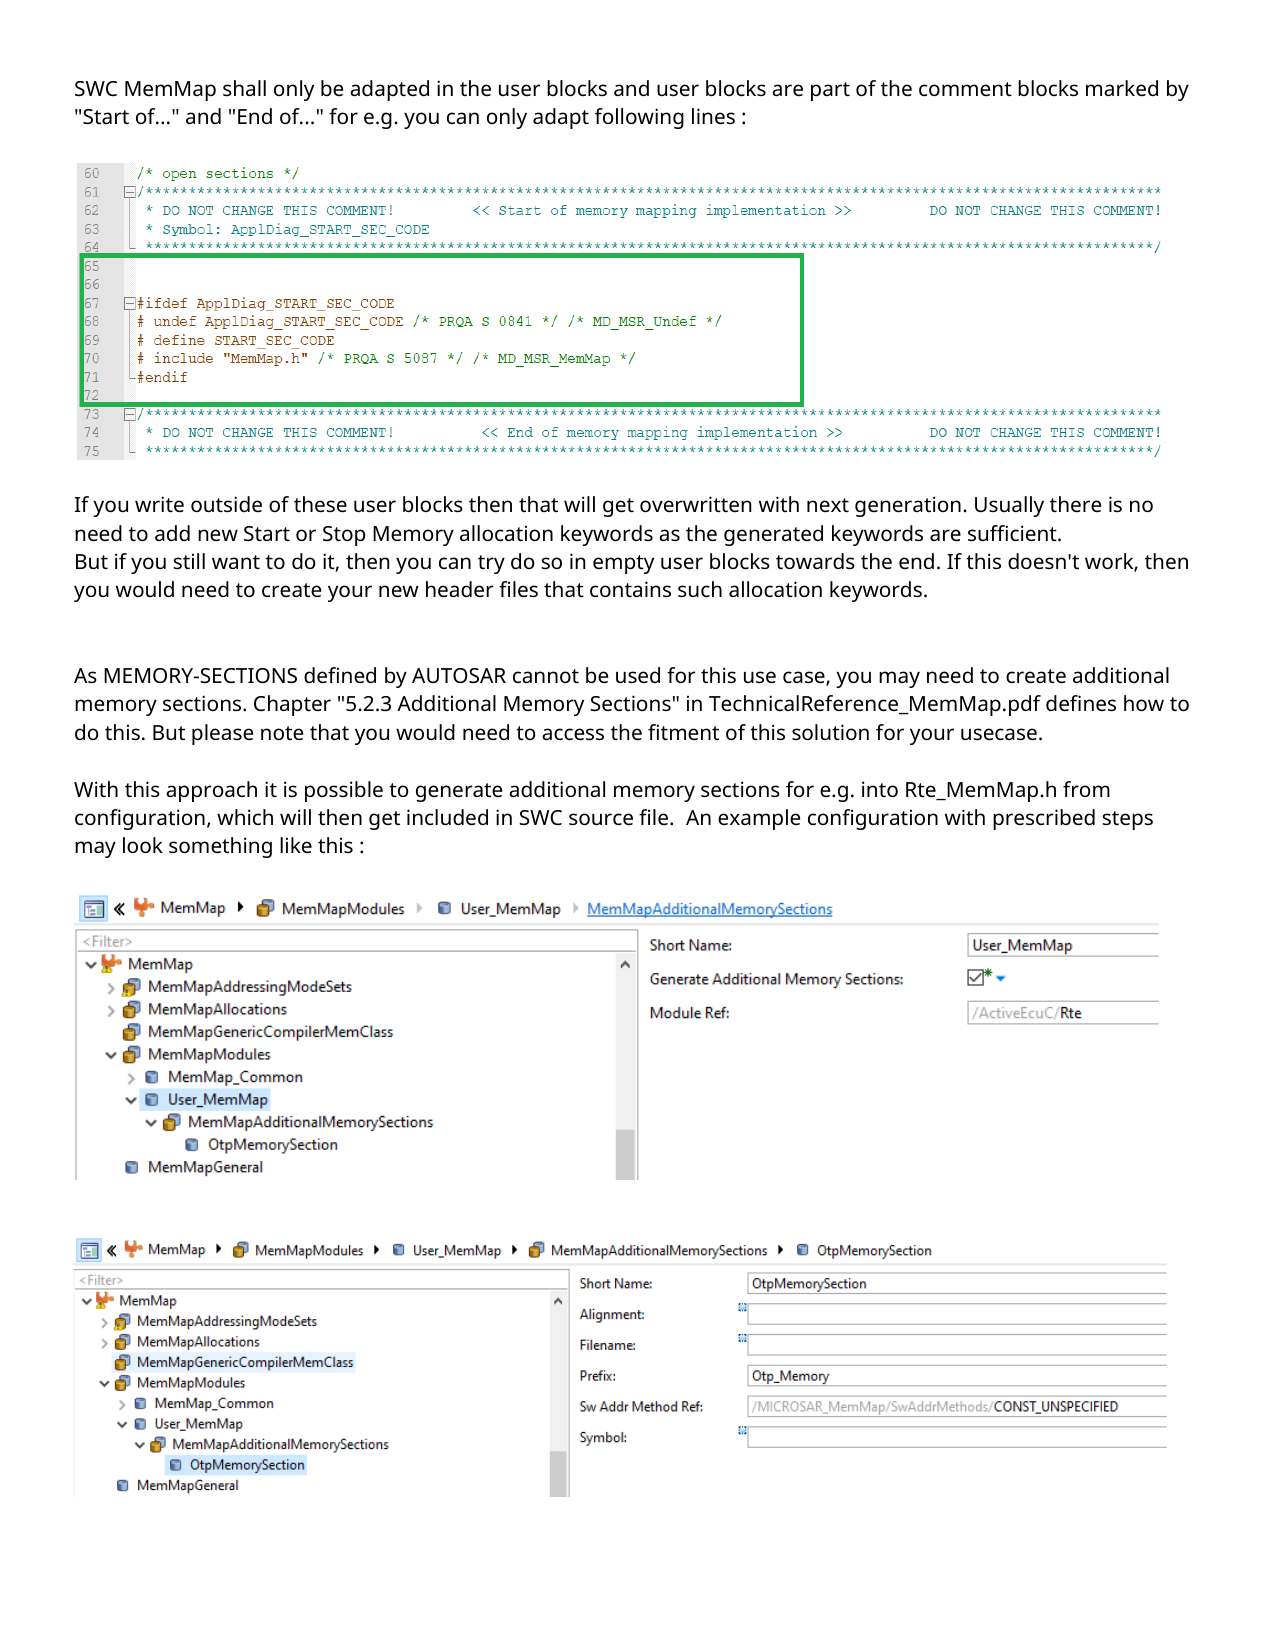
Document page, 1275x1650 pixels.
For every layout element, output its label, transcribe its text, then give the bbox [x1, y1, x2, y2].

text But if you still want to do it, then you can try do so in empty user blocks towards the end. If this doesn't work, then you would need to create your new header files that contains such allocation keywords. [74, 547, 1196, 604]
text As MEMORY-SECTIONS defined by AUTOSAR cannot be used for this use case, you may need to create additional memory sections. Chapter "5.2.3 Additional Memory Sections" in TechnicalReference_MemMap.pdf defines how to do this. But please note that you would need to access the fitment of this solution for your usecase. [74, 661, 1196, 746]
picture [73, 159, 1166, 462]
picture [73, 888, 1159, 1180]
text SWC MemMap shall only be adapted in the user blocks and user blocks are part of the comment blocks marked by "Start of..." and "End of..." for e.g. you can only adapt following lines : [74, 74, 1196, 131]
text With this approach it is possible to generate additional memory sections for e.g. into Rte_MemMap.h from configuration, which will then get included in SWC source file. An example configuration with prescribed steps may look something like this : [74, 775, 1196, 860]
picture [73, 1236, 1167, 1497]
text If you write outside of these user blocks then that will get overwritten with next generation. Usually there is no need to add new Start or Stop Memory allocation keywords as the generated keywords are sufficient. [74, 490, 1196, 547]
